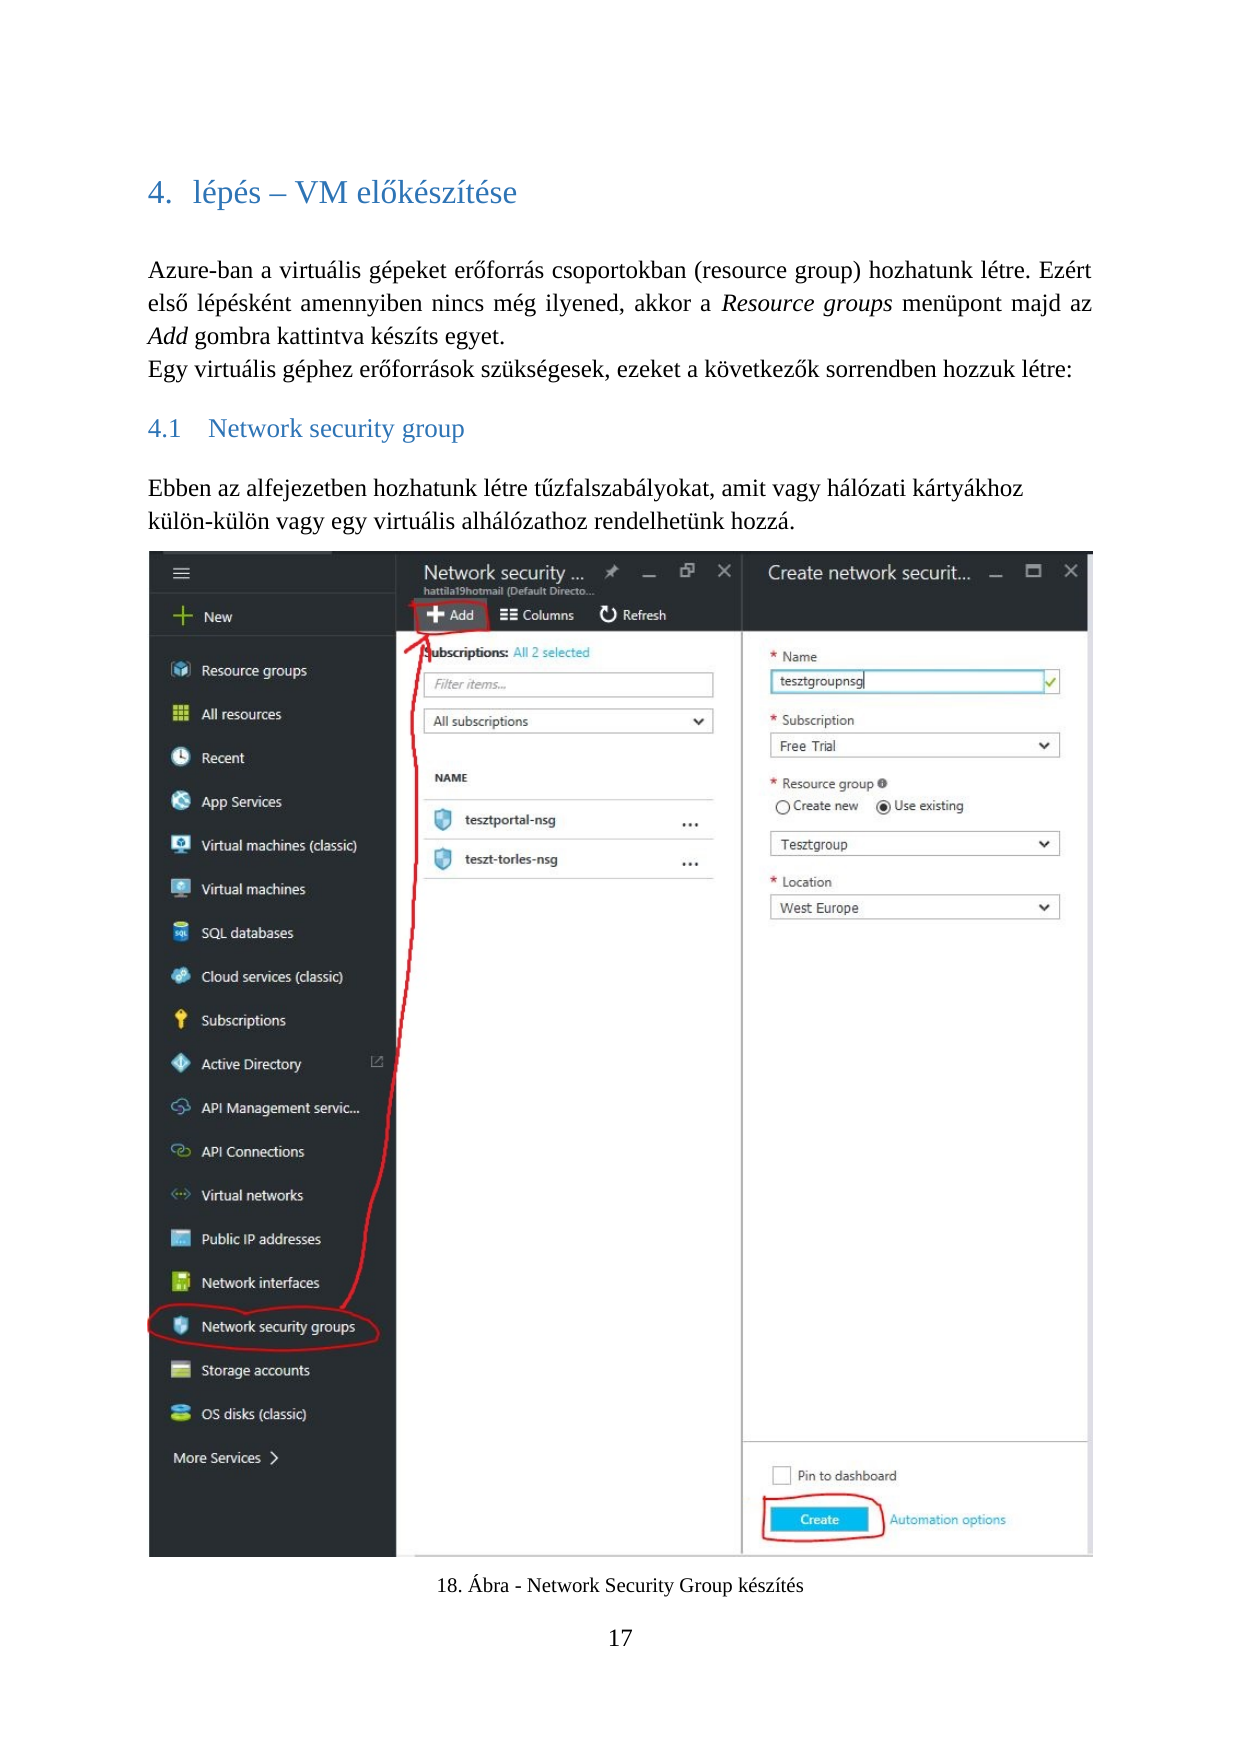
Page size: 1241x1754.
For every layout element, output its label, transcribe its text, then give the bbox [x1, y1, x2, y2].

text Azure-ban a virtuális gépeket erőforrás csoportokban (resource group) hozhatunk létre. Ezért első lépésként amennyiben nincs még ilyened, akkor a Resource groups menüpont majd az Add gombra kattintva készíts egyet. [148, 255, 1093, 350]
text Egy virtuális géphez erőforrások szükségesek, ezeket a következők sorrendben hozzuk létre: [148, 354, 1093, 383]
picture [147, 551, 1093, 1557]
subtitle lépés – VM előkészítése [148, 173, 1093, 211]
subtitle Network security group [148, 412, 1093, 443]
text Ebben az alfejezetben hozhatunk létre tűzfalszabályokat, amit vagy hálózati kártyákhoz külön-külön vagy egy virtuális alhálózathoz rendelhetünk hozzá. [148, 473, 1093, 535]
text 18. Ábra - Network Security Group készítés [148, 1573, 1093, 1597]
